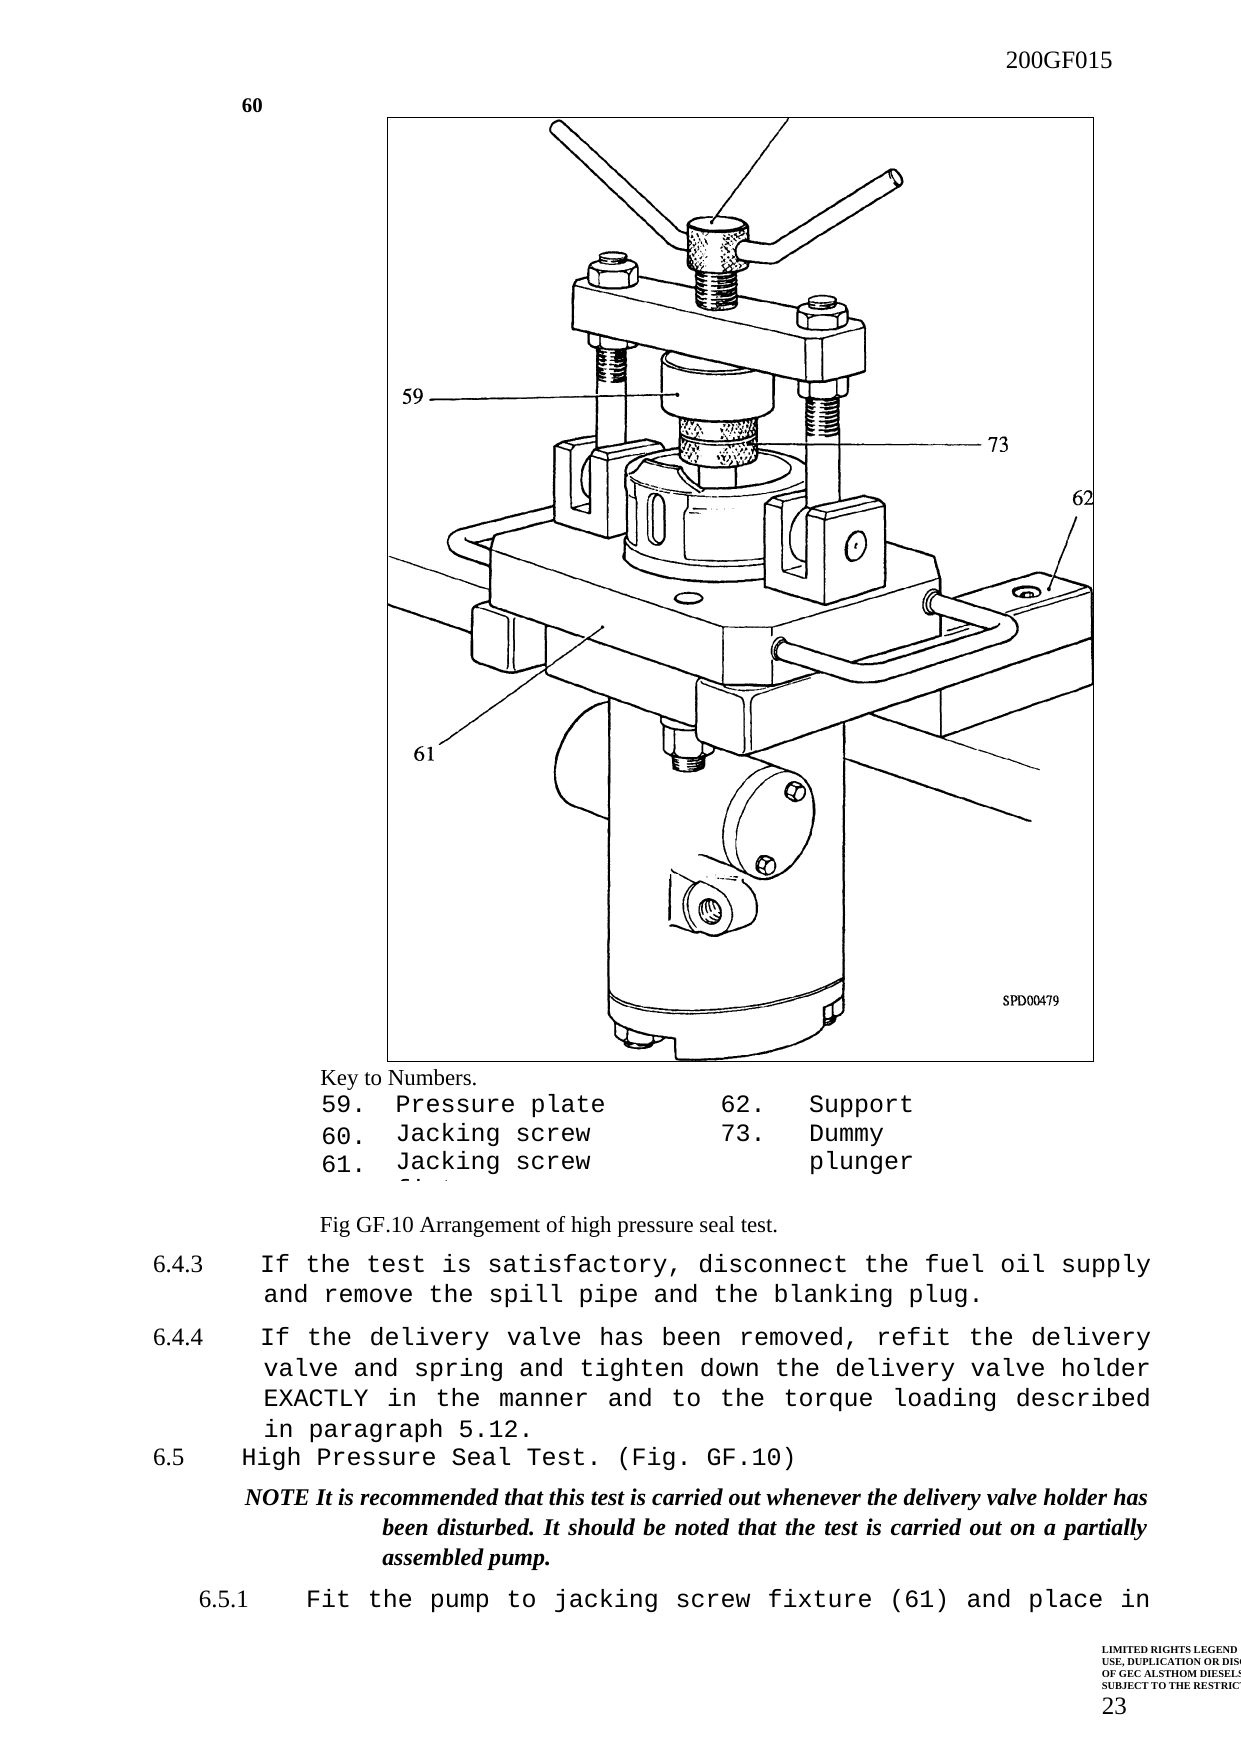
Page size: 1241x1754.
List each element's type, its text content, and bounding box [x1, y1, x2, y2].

subtitle Fig GF.10 Arrangement of high pressure seal test. [319, 1210, 1151, 1238]
list High Pressure Seal Test. (Fig. GF.10) [153, 1443, 1151, 1471]
table_cell Dummy plunger [787, 1120, 984, 1180]
table_header 59. [320, 1091, 373, 1120]
table_cell 73. [679, 1120, 787, 1180]
picture [388, 118, 1093, 1061]
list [199, 1583, 1151, 1613]
table_header Pressure plate [374, 1091, 678, 1120]
table_header 62. [679, 1091, 787, 1120]
list If the test is satisfactory, disconnect the fuel oil supply and remove the spill pipe and the blanking plug. [153, 1248, 1151, 1309]
list If the delivery valve has been removed, refit the delivery valve and spring and tighten down the delivery valve holder EXACTLY in the manner and to the torque loading described in paragraph 5.12. [153, 1321, 1151, 1443]
table_cell 60. 61. [320, 1120, 373, 1180]
text Key to Numbers. [320, 1064, 984, 1091]
text NOTE It is recommended that this test is carried out whenever the delivery valve holder has been disturbed. It should be noted that the test is carried out on a partially assembled pump. [244, 1482, 1151, 1571]
text 60 [242, 94, 1240, 117]
table_cell Jacking screw Jacking screw fixture [374, 1120, 678, 1180]
table_header Support fixture [787, 1091, 984, 1120]
